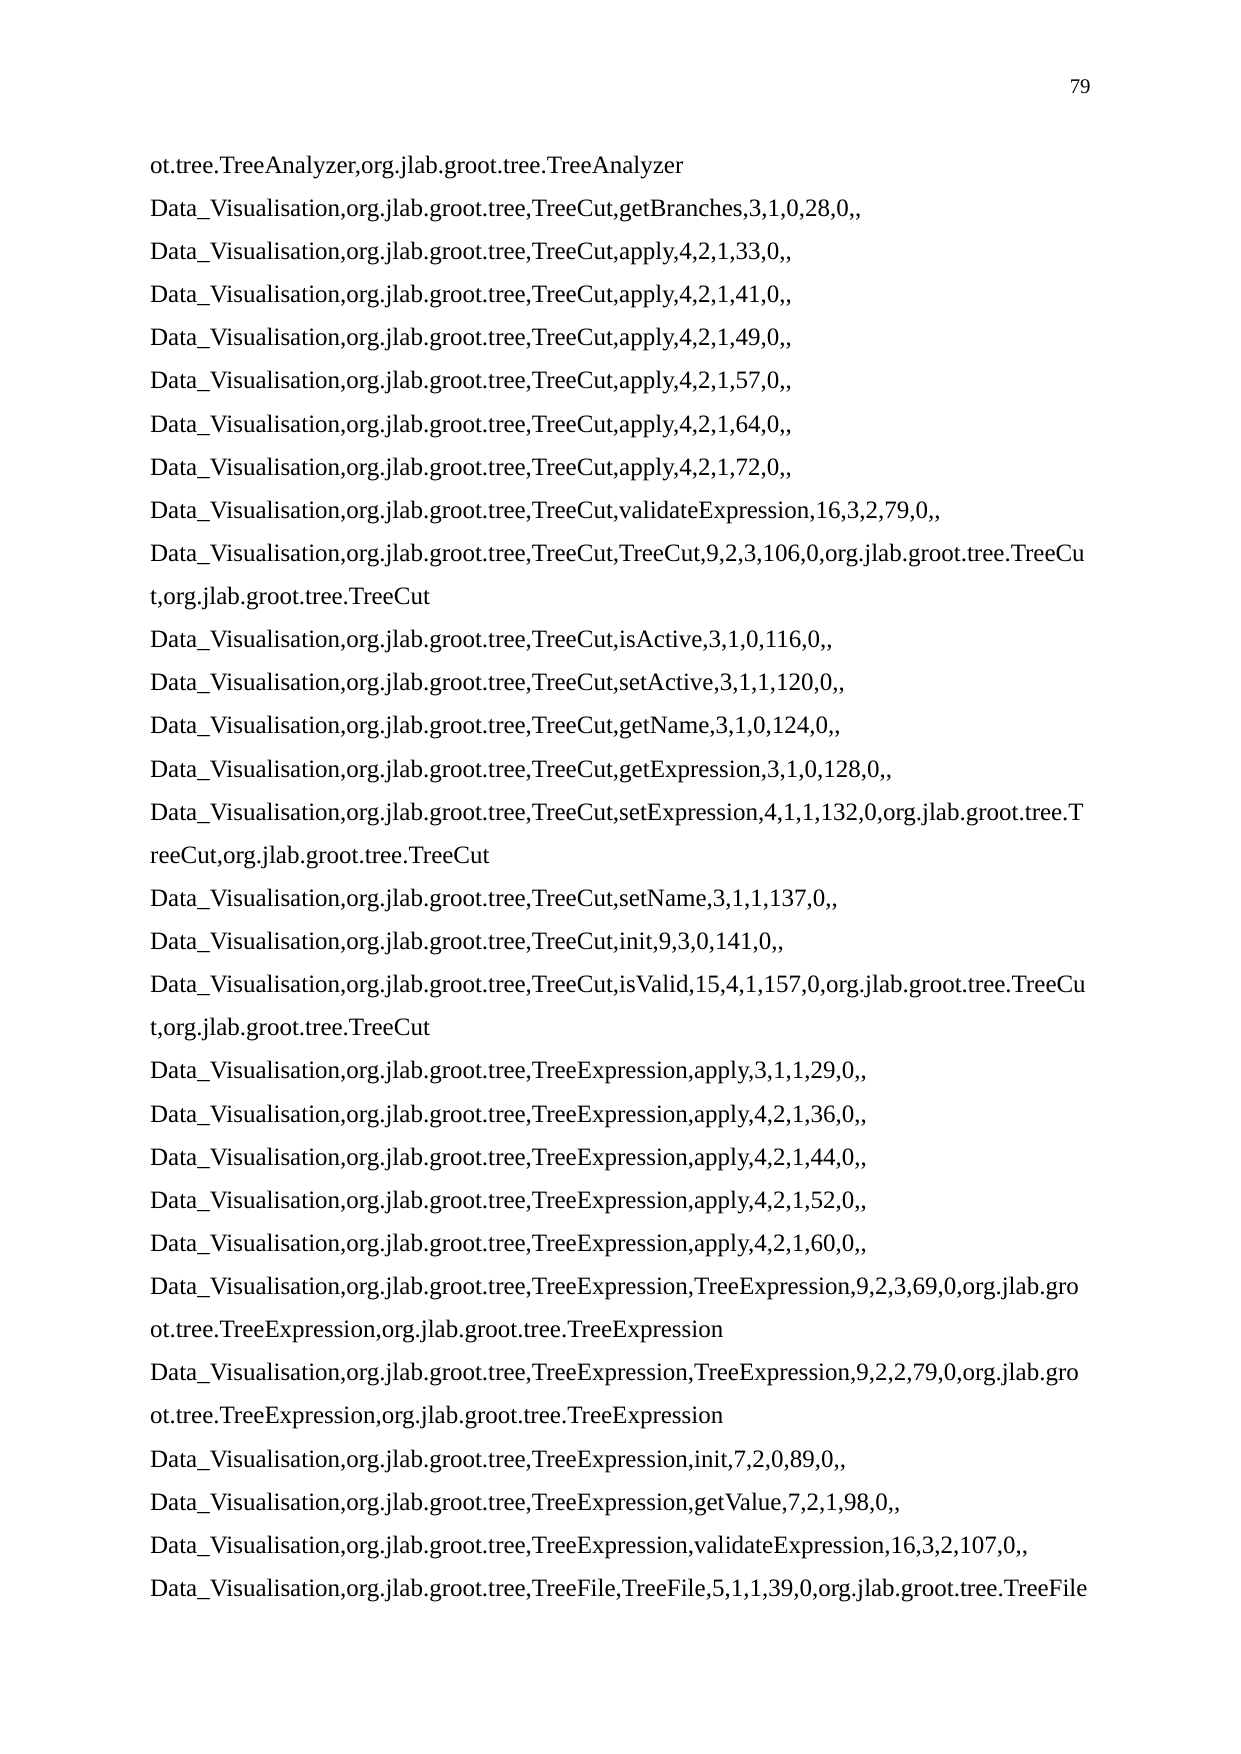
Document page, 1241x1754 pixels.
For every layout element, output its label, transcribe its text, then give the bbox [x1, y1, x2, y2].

text Data_Visualisation,org.jlab.groot.tree,TreeExpression,apply,4,2,1,36,0,, [150, 1099, 1090, 1127]
text Data_Visualisation,org.jlab.groot.tree,TreeCut,TreeCut,9,2,3,106,0,org.jlab.groot.tree.TreeCut,org.jlab.groot.tree.TreeCut [150, 538, 1090, 610]
text Data_Visualisation,org.jlab.groot.tree,TreeCut,isActive,3,1,0,116,0,, [150, 624, 1090, 653]
text Data_Visualisation,org.jlab.groot.tree,TreeCut,setName,3,1,1,137,0,, [150, 883, 1090, 912]
text Data_Visualisation,org.jlab.groot.tree,TreeCut,apply,4,2,1,72,0,, [150, 452, 1090, 481]
text Data_Visualisation,org.jlab.groot.tree,TreeExpression,apply,4,2,1,60,0,, [150, 1228, 1090, 1257]
text Data_Visualisation,org.jlab.groot.tree,TreeCut,apply,4,2,1,49,0,, [150, 322, 1090, 351]
text Data_Visualisation,org.jlab.groot.tree,TreeCut,apply,4,2,1,57,0,, [150, 366, 1090, 394]
text Data_Visualisation,org.jlab.groot.tree,TreeExpression,TreeExpression,9,2,2,79,0,org.jlab.groot.tree.TreeExpression,org.jlab.groot.tree.TreeExpression [150, 1357, 1090, 1429]
text Data_Visualisation,org.jlab.groot.tree,TreeExpression,validateExpression,16,3,2,107,0,, [150, 1530, 1090, 1559]
text Data_Visualisation,org.jlab.groot.tree,TreeCut,apply,4,2,1,33,0,, [150, 236, 1090, 265]
text Data_Visualisation,org.jlab.groot.tree,TreeCut,isValid,15,4,1,157,0,org.jlab.groot.tree.TreeCut,org.jlab.groot.tree.TreeCut [150, 969, 1090, 1041]
text Data_Visualisation,org.jlab.groot.tree,TreeExpression,apply,4,2,1,52,0,, [150, 1185, 1090, 1214]
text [150, 1573, 1090, 1602]
text Data_Visualisation,org.jlab.groot.tree,TreeExpression,apply,4,2,1,44,0,, [150, 1142, 1090, 1171]
text Data_Visualisation,org.jlab.groot.tree,TreeCut,apply,4,2,1,41,0,, [150, 279, 1090, 308]
text Data_Visualisation,org.jlab.groot.tree,TreeCut,getBranches,3,1,0,28,0,, [150, 193, 1090, 222]
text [150, 150, 1090, 179]
text Data_Visualisation,org.jlab.groot.tree,TreeCut,init,9,3,0,141,0,, [150, 926, 1090, 955]
text Data_Visualisation,org.jlab.groot.tree,TreeCut,getName,3,1,0,124,0,, [150, 711, 1090, 739]
text Data_Visualisation,org.jlab.groot.tree,TreeExpression,getValue,7,2,1,98,0,, [150, 1487, 1090, 1516]
text Data_Visualisation,org.jlab.groot.tree,TreeExpression,init,7,2,0,89,0,, [150, 1444, 1090, 1472]
text Data_Visualisation,org.jlab.groot.tree,TreeCut,validateExpression,16,3,2,79,0,, [150, 495, 1090, 524]
text Data_Visualisation,org.jlab.groot.tree,TreeCut,setExpression,4,1,1,132,0,org.jlab.groot.tree.TreeCut,org.jlab.groot.tree.TreeCut [150, 797, 1090, 869]
text Data_Visualisation,org.jlab.groot.tree,TreeCut,apply,4,2,1,64,0,, [150, 409, 1090, 437]
text Data_Visualisation,org.jlab.groot.tree,TreeCut,setActive,3,1,1,120,0,, [150, 667, 1090, 696]
text Data_Visualisation,org.jlab.groot.tree,TreeExpression,TreeExpression,9,2,3,69,0,org.jlab.groot.tree.TreeExpression,org.jlab.groot.tree.TreeExpression [150, 1271, 1090, 1343]
text Data_Visualisation,org.jlab.groot.tree,TreeCut,getExpression,3,1,0,128,0,, [150, 754, 1090, 782]
text Data_Visualisation,org.jlab.groot.tree,TreeExpression,apply,3,1,1,29,0,, [150, 1056, 1090, 1084]
